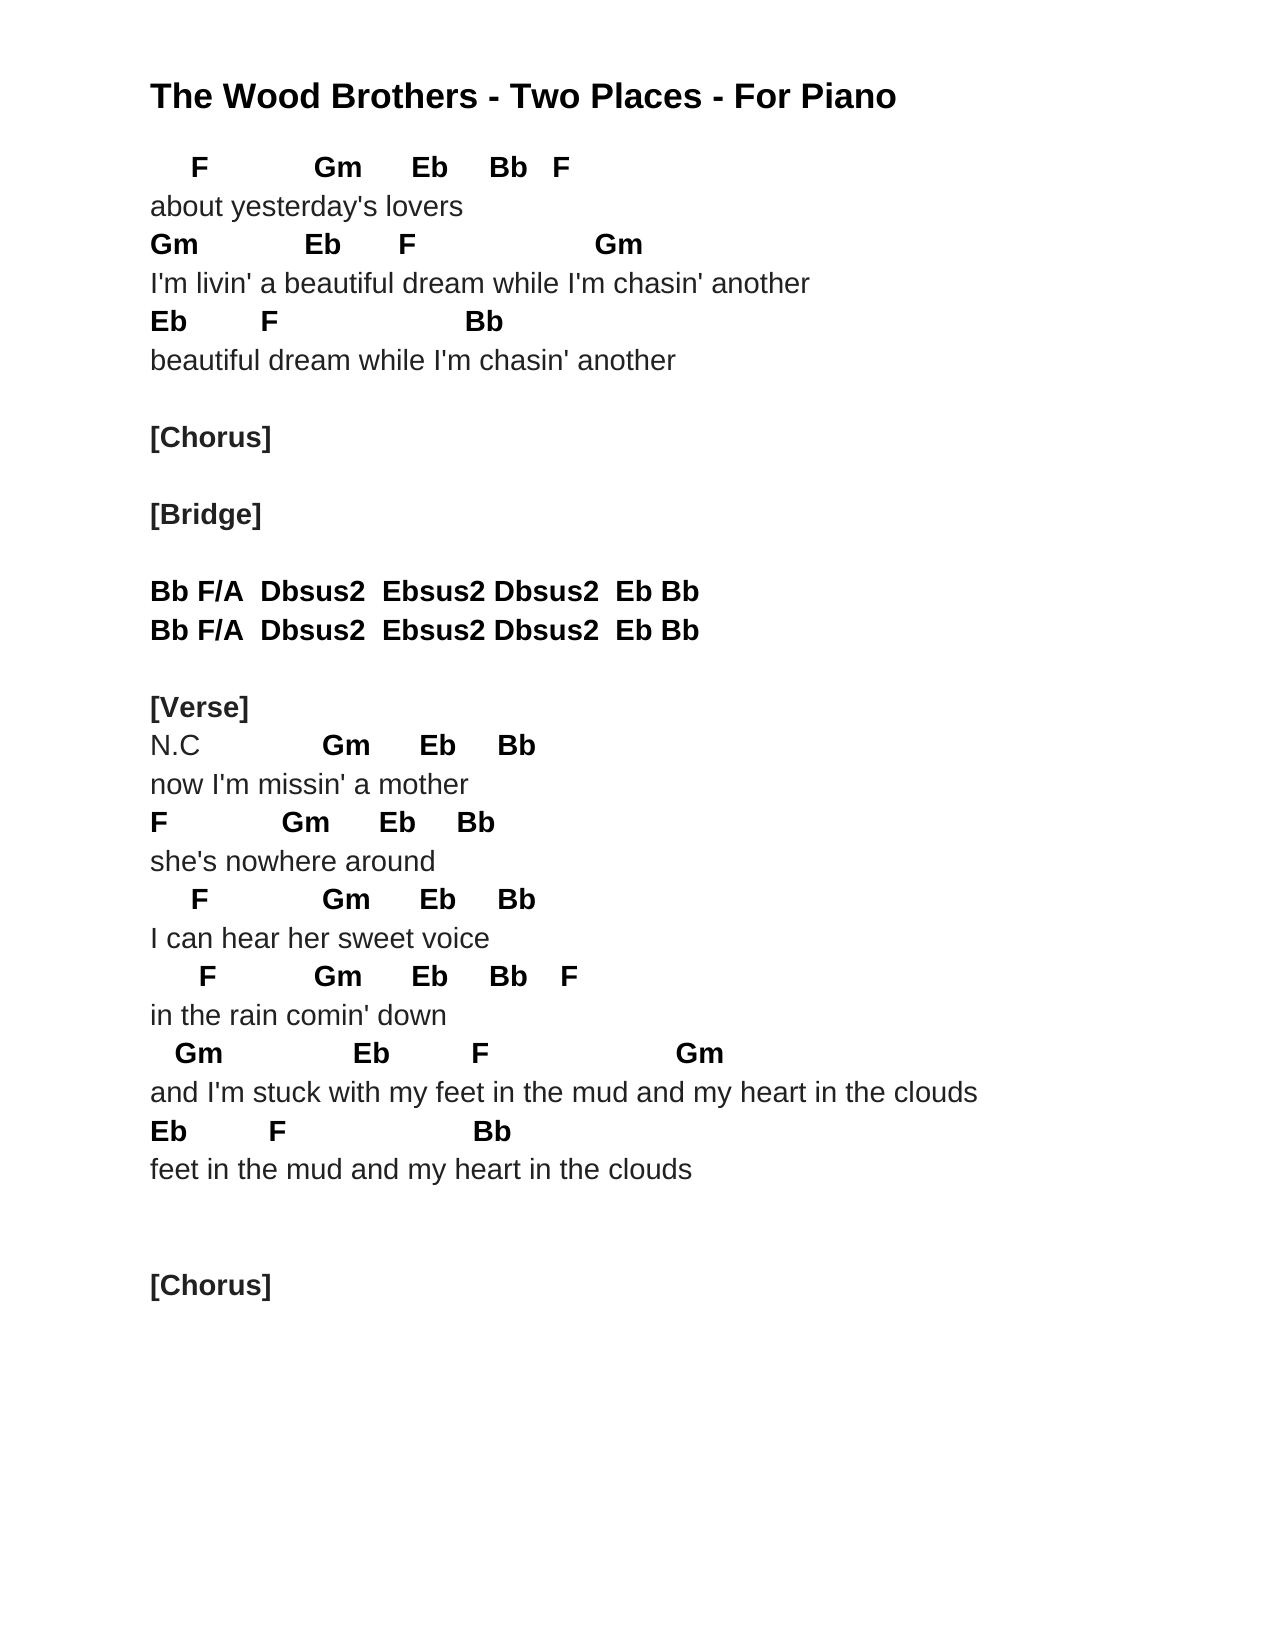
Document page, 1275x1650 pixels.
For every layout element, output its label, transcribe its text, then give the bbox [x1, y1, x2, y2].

text Bb F/A Dbsus2 Ebsus2 Dbsus2 Eb Bb [150, 612, 1125, 646]
text F Gm Eb Bb [150, 882, 1125, 916]
text Bb F/A Dbsus2 Ebsus2 Dbsus2 Eb Bb [150, 574, 1125, 607]
text I'm livin' a beautiful dream while I'm chasin' another [150, 266, 1125, 299]
text I can hear her sweet voice [150, 921, 1125, 954]
text N.C Gm Eb Bb [150, 728, 1125, 762]
text F Gm Eb Bb F [150, 959, 1125, 993]
text Eb F Bb [150, 1113, 1125, 1147]
text Eb F Bb [150, 304, 1125, 338]
text [Verse] [150, 689, 1125, 723]
text in the rain comin' down [150, 998, 1125, 1031]
text Gm Eb F Gm [150, 227, 1125, 261]
text now I'm missin' a mother [150, 767, 1125, 800]
text she's nowhere around [150, 844, 1125, 877]
text [Bridge] [150, 497, 1125, 530]
text Gm Eb F Gm [150, 1036, 1125, 1070]
text beautiful dream while I'm chasin' another [150, 343, 1125, 376]
text and I'm stuck with my feet in the mud and my heart in the clouds [150, 1075, 1125, 1108]
text F Gm Eb Bb [150, 805, 1125, 839]
text F Gm Eb Bb F [150, 150, 1125, 183]
text [Chorus] [150, 1268, 1125, 1301]
text [Chorus] [150, 420, 1125, 453]
text feet in the mud and my heart in the clouds [150, 1152, 1125, 1186]
text about yesterday's lovers [150, 188, 1125, 222]
